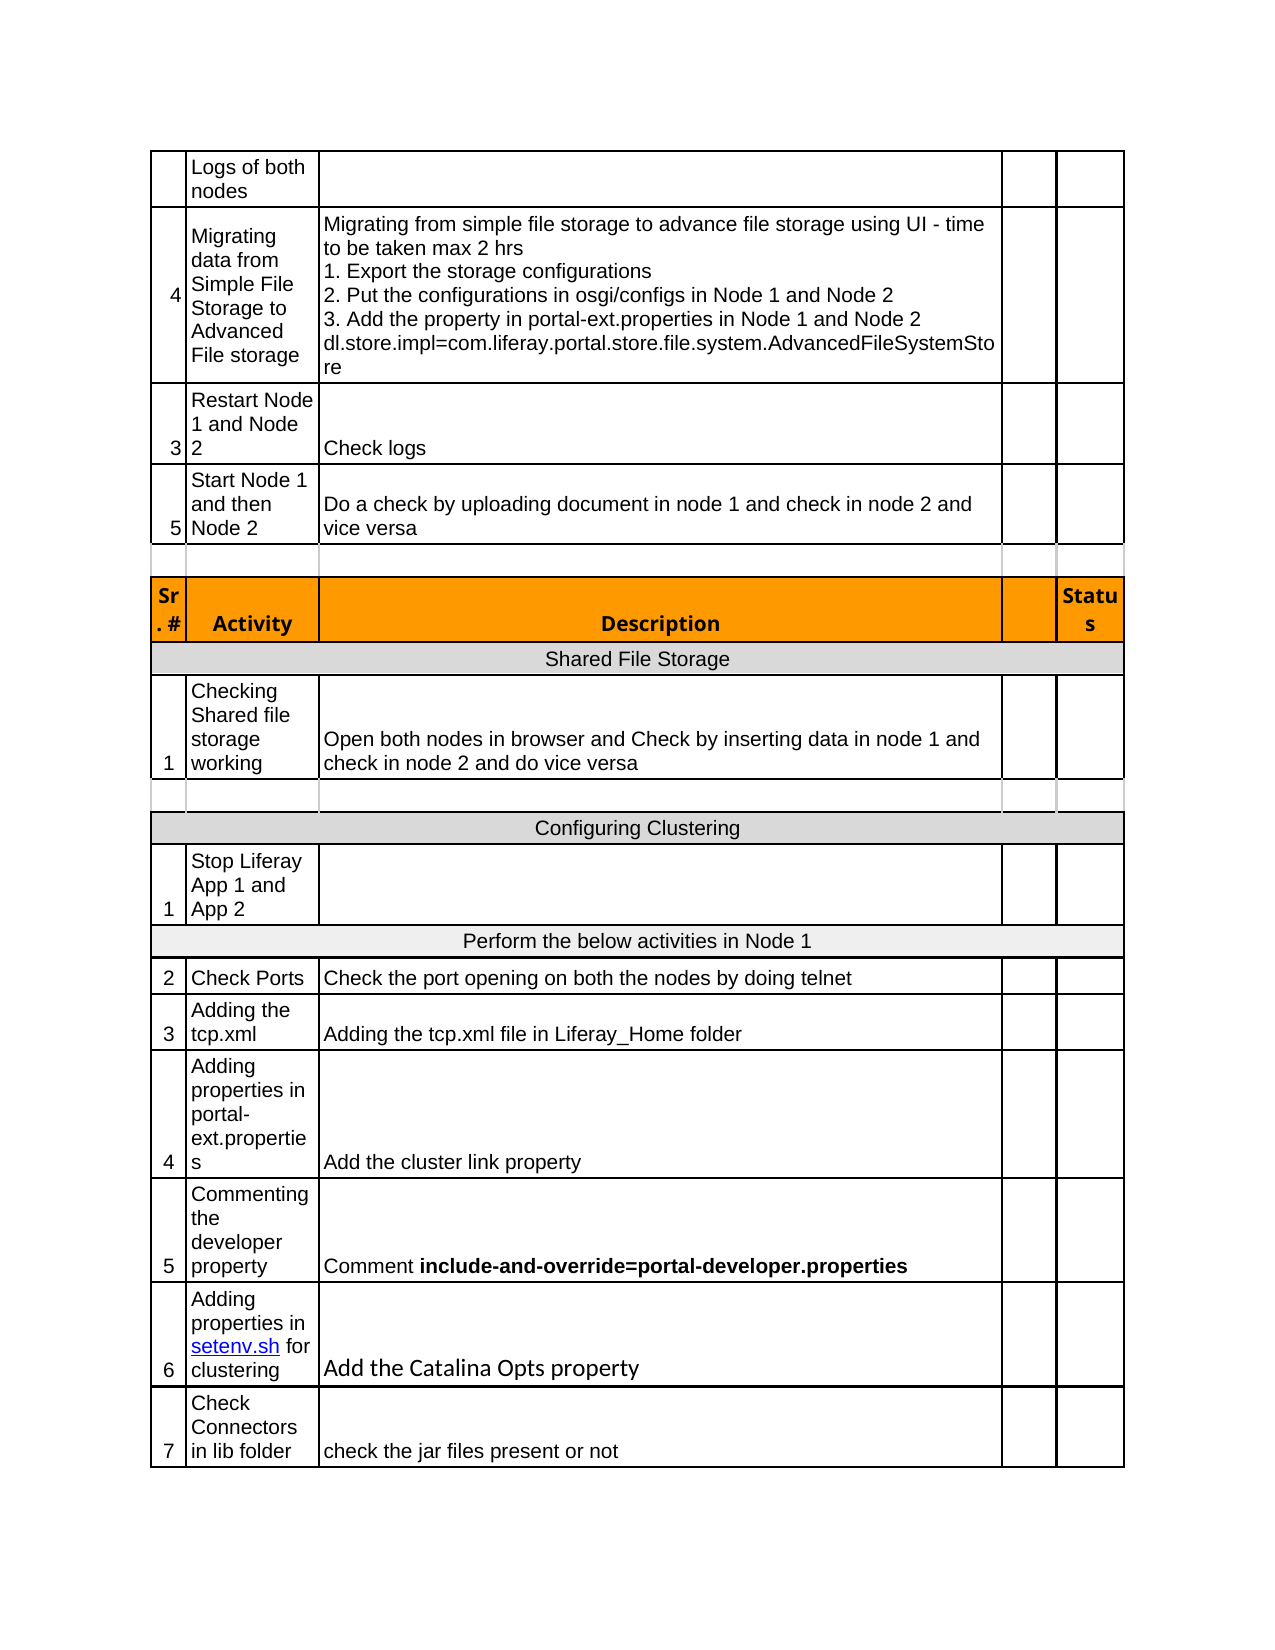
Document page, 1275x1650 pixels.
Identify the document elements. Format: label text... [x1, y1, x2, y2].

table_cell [187, 152, 318, 206]
table_cell [1003, 1388, 1055, 1466]
table_cell [1003, 1179, 1055, 1281]
table_cell [1003, 545, 1055, 576]
table_cell [1003, 1051, 1055, 1177]
table_cell [1058, 1051, 1123, 1177]
table_cell [1058, 995, 1123, 1049]
table_cell [1058, 780, 1123, 811]
table_cell Adding properties in setenv.sh for clustering [187, 1283, 318, 1385]
table_cell Migrating from simple file storage to advance file storage using UI - time to be taken max 2 hrs 1. Export the storage configurations 2. Put the configurations in osgi/configs in Node 1 and Node 2 3. Add the property in portal-ext.properties in Node 1 and Node 2 dl.store.impl=com.liferay.portal.store.file.system.AdvancedFileSystemStore [320, 208, 1001, 382]
table_cell [1058, 465, 1123, 543]
table_cell [1058, 959, 1123, 993]
table_cell [1058, 1283, 1123, 1385]
table_cell check the jar files present or not [320, 1388, 1001, 1466]
table_cell Sr. # [152, 578, 185, 641]
table_cell 3 [152, 384, 185, 462]
table_cell 4 [152, 208, 185, 382]
table_cell Commenting the developer property [187, 1179, 318, 1281]
table_cell Stop Liferay App 1 and App 2 [187, 845, 318, 923]
table_cell Open both nodes in browser and Check by inserting data in node 1 and check in node 2 and do vice versa [320, 676, 1001, 778]
table_cell [1003, 780, 1055, 811]
table_cell [1058, 384, 1123, 462]
table_cell [1058, 1179, 1123, 1281]
table_cell [1003, 208, 1055, 382]
table_cell 2 [152, 959, 185, 993]
table_cell [1003, 959, 1055, 993]
table_cell Check logs [320, 384, 1001, 462]
table_cell [1058, 676, 1123, 778]
table_cell [1003, 845, 1055, 923]
table_cell [1058, 845, 1123, 923]
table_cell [320, 152, 1001, 206]
table_cell Check Connectors in lib folder [187, 1388, 318, 1466]
table_cell Add the cluster link property [320, 1051, 1001, 1177]
table_cell Perform the below activities in Node 1 [152, 926, 1123, 956]
table_cell [320, 545, 1001, 576]
table_cell Migrating data from Simple File Storage to Advanced File storage [187, 208, 318, 382]
table_cell [1003, 152, 1055, 206]
table_cell [187, 780, 318, 811]
table_cell [1003, 578, 1055, 641]
table_cell Adding the tcp.xml file in Liferay_Home folder [320, 995, 1001, 1049]
table_cell [1003, 995, 1055, 1049]
table_cell Start Node 1 and then Node 2 [187, 465, 318, 543]
table_cell [1058, 208, 1123, 382]
table_cell [1058, 545, 1123, 576]
table_cell [1003, 465, 1055, 543]
table_cell [1058, 152, 1123, 206]
table_cell 4 [152, 1051, 185, 1177]
table_cell Adding the tcp.xml [187, 995, 318, 1049]
table_cell Adding properties in portal-ext.properties [187, 1051, 318, 1177]
table_cell [320, 845, 1001, 923]
table_cell Shared File Storage [152, 643, 1123, 673]
table_cell 5 [152, 1179, 185, 1281]
table_cell Description [320, 578, 1001, 641]
table_cell Configuring Clustering [152, 813, 1123, 843]
table_cell [1058, 1388, 1123, 1466]
table_cell [320, 780, 1001, 811]
table_cell 3 [152, 152, 185, 206]
table_cell Check the port opening on both the nodes by doing telnet [320, 959, 1001, 993]
table_cell 1 [152, 845, 185, 923]
table_cell Restart Node 1 and Node 2 [187, 384, 318, 462]
table_cell [1003, 676, 1055, 778]
table_cell 1 [152, 676, 185, 778]
table_cell 3 [152, 995, 185, 1049]
table_cell 5 [152, 465, 185, 543]
table_cell [152, 545, 185, 576]
table_cell Do a check by uploading document in node 1 and check in node 2 and vice versa [320, 465, 1001, 543]
table_cell 6 [152, 1283, 185, 1385]
table_cell [1003, 1283, 1055, 1385]
table_cell Status [1058, 578, 1123, 641]
table_cell Activity [187, 578, 318, 641]
table_cell [1003, 384, 1055, 462]
table_cell Check Ports [187, 959, 318, 993]
table_cell 7 [152, 1388, 185, 1466]
table_cell [152, 780, 185, 811]
table_cell Add the Catalina Opts property [320, 1283, 1001, 1385]
table_cell Comment include-and-override=portal-developer.properties [320, 1179, 1001, 1281]
table_cell Checking Shared file storage working [187, 676, 318, 778]
table_cell [187, 545, 318, 576]
